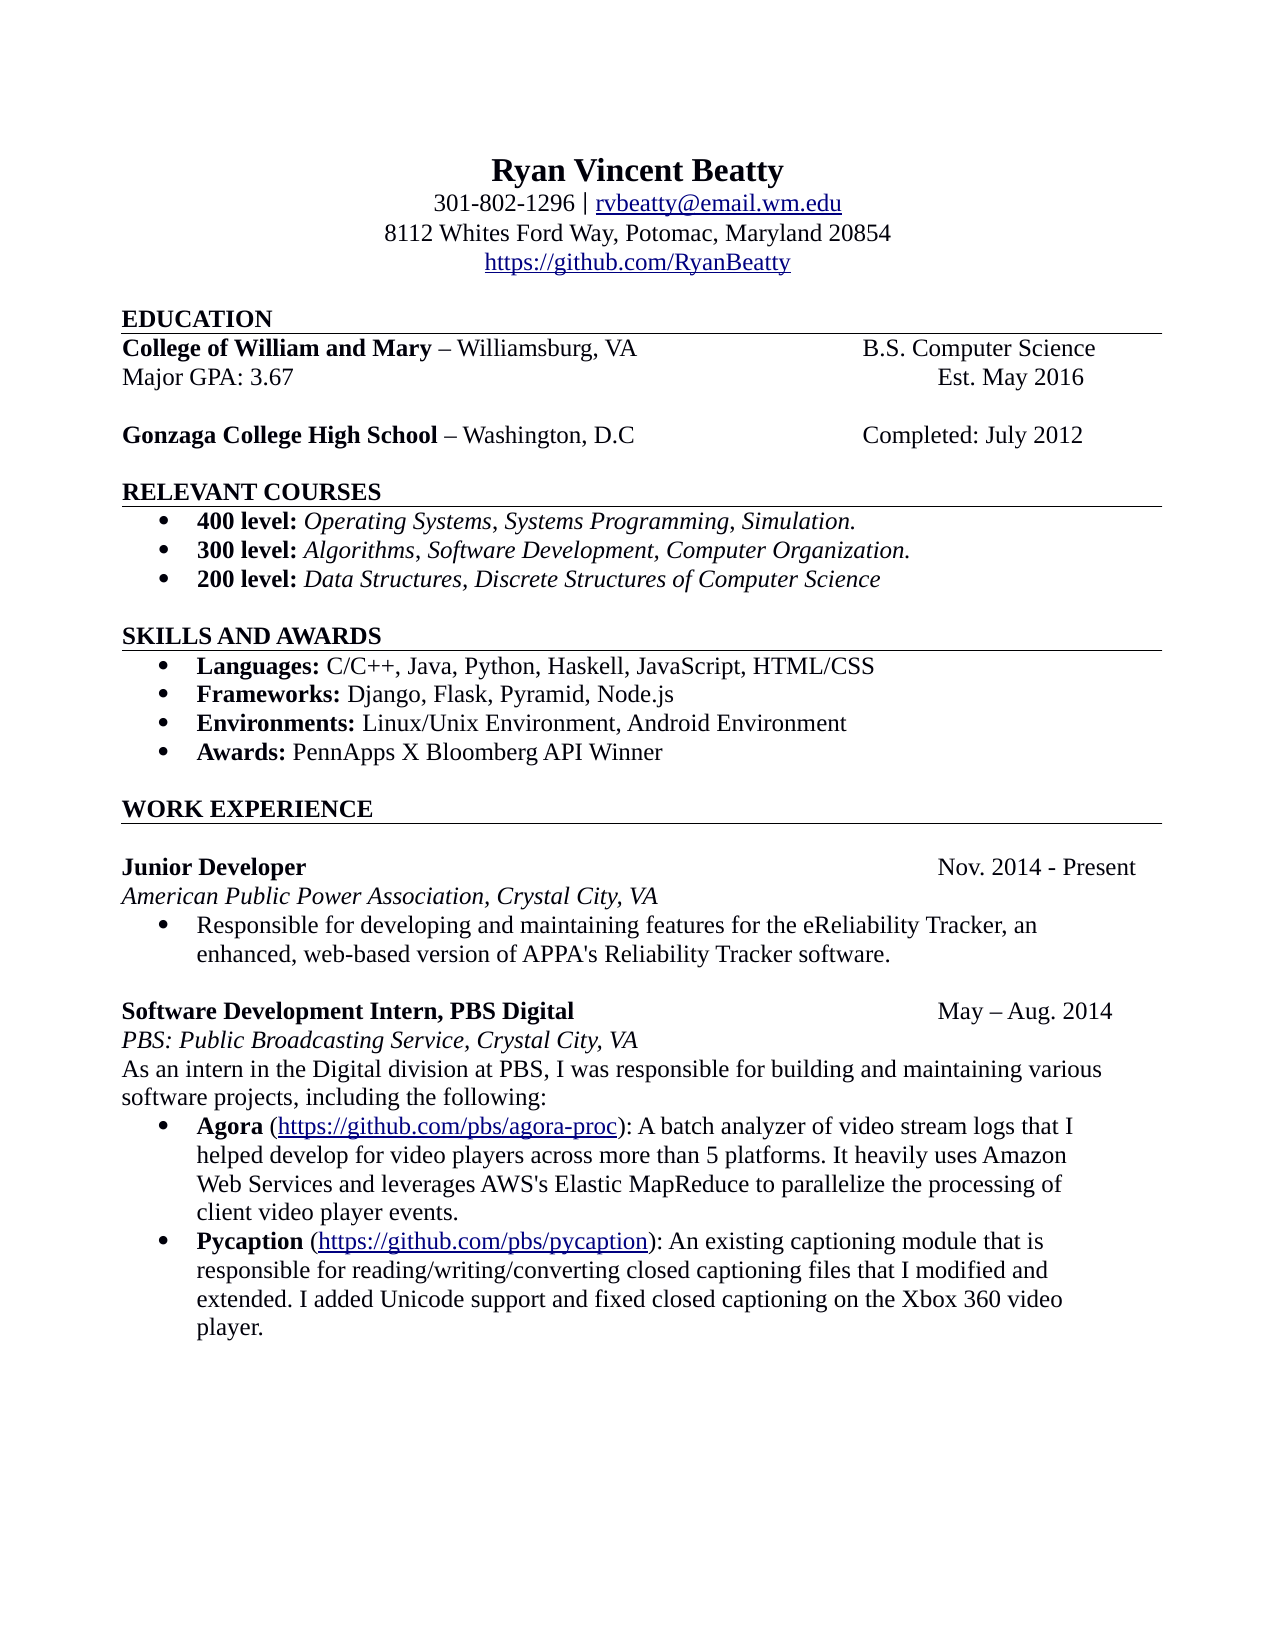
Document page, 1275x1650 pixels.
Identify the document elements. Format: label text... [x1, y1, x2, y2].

list Awards: PennApps X Bloomberg API Winner [159, 737, 1087, 766]
list Frameworks: Django, Flask, Pyramid, Node.js [159, 679, 1087, 708]
text RELEVANT COURSES [122, 477, 1162, 506]
text WORK EXPERIENCE [121, 794, 1162, 823]
text PBS: Public Broadcasting Service, Crystal City, VA [121, 1025, 1162, 1054]
text College of William and Mary – Williamsburg, VA B.S. Computer Science [122, 334, 1162, 362]
list Agora (https://github.com/pbs/agora-proc): A batch analyzer of video stream logs that I helped develop for video players across more than 5 platforms. It heavily uses Amazon Web Services and leverages AWS's Elastic MapReduce to parallelize the processing of client video player events. [159, 1111, 1087, 1226]
text Software Development Intern, PBS Digital May – Aug. 2014 [121, 996, 1162, 1025]
list 200 level: Data Structures, Discrete Structures of Computer Science [159, 564, 1087, 593]
text As an intern in the Digital division at PBS, I was responsible for building and maintaining various software projects, including the following: [121, 1054, 1162, 1111]
list Pycaption (https://github.com/pbs/pycaption): An existing captioning module that is responsible for reading/writing/converting closed captioning files that I modified and extended. I added Unicode support and fixed closed captioning on the Xbox 360 video player. [159, 1226, 1087, 1341]
list 400 level: Operating Systems, Systems Programming, Simulation. [159, 507, 1087, 535]
text EDUCATION [121, 304, 1162, 333]
list Environments: Linux/Unix Environment, Android Environment [159, 708, 1087, 737]
list Responsible for developing and maintaining features for the eReliability Tracker, an enhanced, web-based version of APPA's Reliability Tracker software. [159, 910, 1087, 967]
text Major GPA: 3.67 Est. May 2016 [122, 362, 1162, 391]
list 300 level: Algorithms, Software Development, Computer Organization. [159, 535, 1087, 564]
text American Public Power Association, Crystal City, VA [121, 881, 1162, 910]
text 301-802-1296 | rvbeatty@email.wm.edu [187, 188, 1087, 218]
text 8112 Whites Ford Way, Potomac, Maryland 20854 [187, 218, 1087, 247]
list Languages: C/C++, Java, Python, Haskell, JavaScript, HTML/CSS [159, 651, 1087, 679]
text Ryan Vincent Beatty [187, 150, 1087, 188]
text SKILLS AND AWARDS [122, 621, 1162, 650]
text Gonzaga College High School – Washington, D.C Completed: July 2012 [122, 420, 1162, 448]
text Junior Developer Nov. 2014 - Present [121, 852, 1162, 881]
text https://github.com/RyanBeatty [187, 247, 1087, 275]
